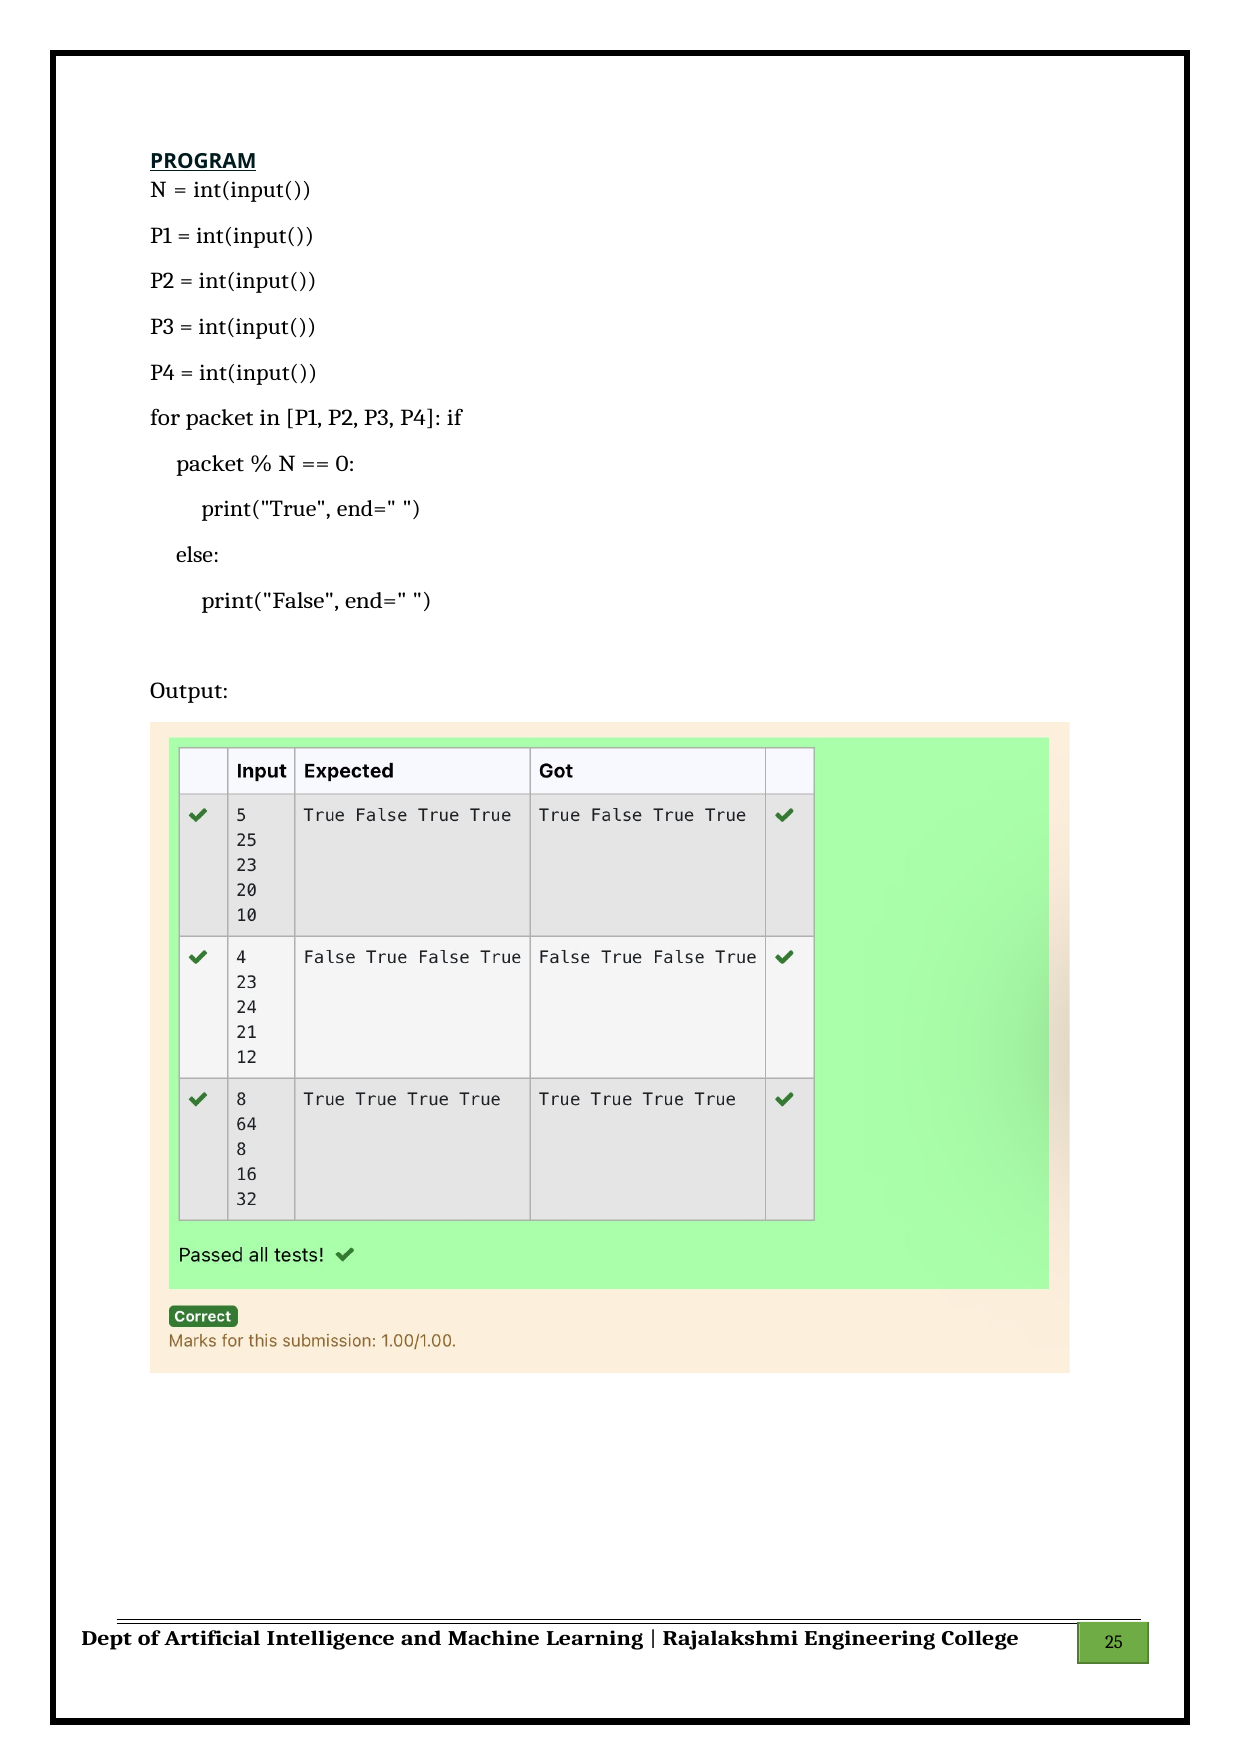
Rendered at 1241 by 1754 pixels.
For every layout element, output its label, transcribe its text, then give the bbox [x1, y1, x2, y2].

text print("False", end=" ") [201, 587, 1138, 614]
text N = int(input()) P1 = int(input()) P2 = int(input()) P3 = int(input()) P4 = int(input()) [150, 177, 332, 386]
text Output: [150, 678, 1138, 704]
text PROGRAM [150, 146, 1138, 174]
text for packet in [P1, P2, P3, P4]: if packet % N == 0: [150, 405, 462, 477]
text print("True", end=" ") else: [176, 496, 428, 568]
picture [150, 722, 1070, 1373]
